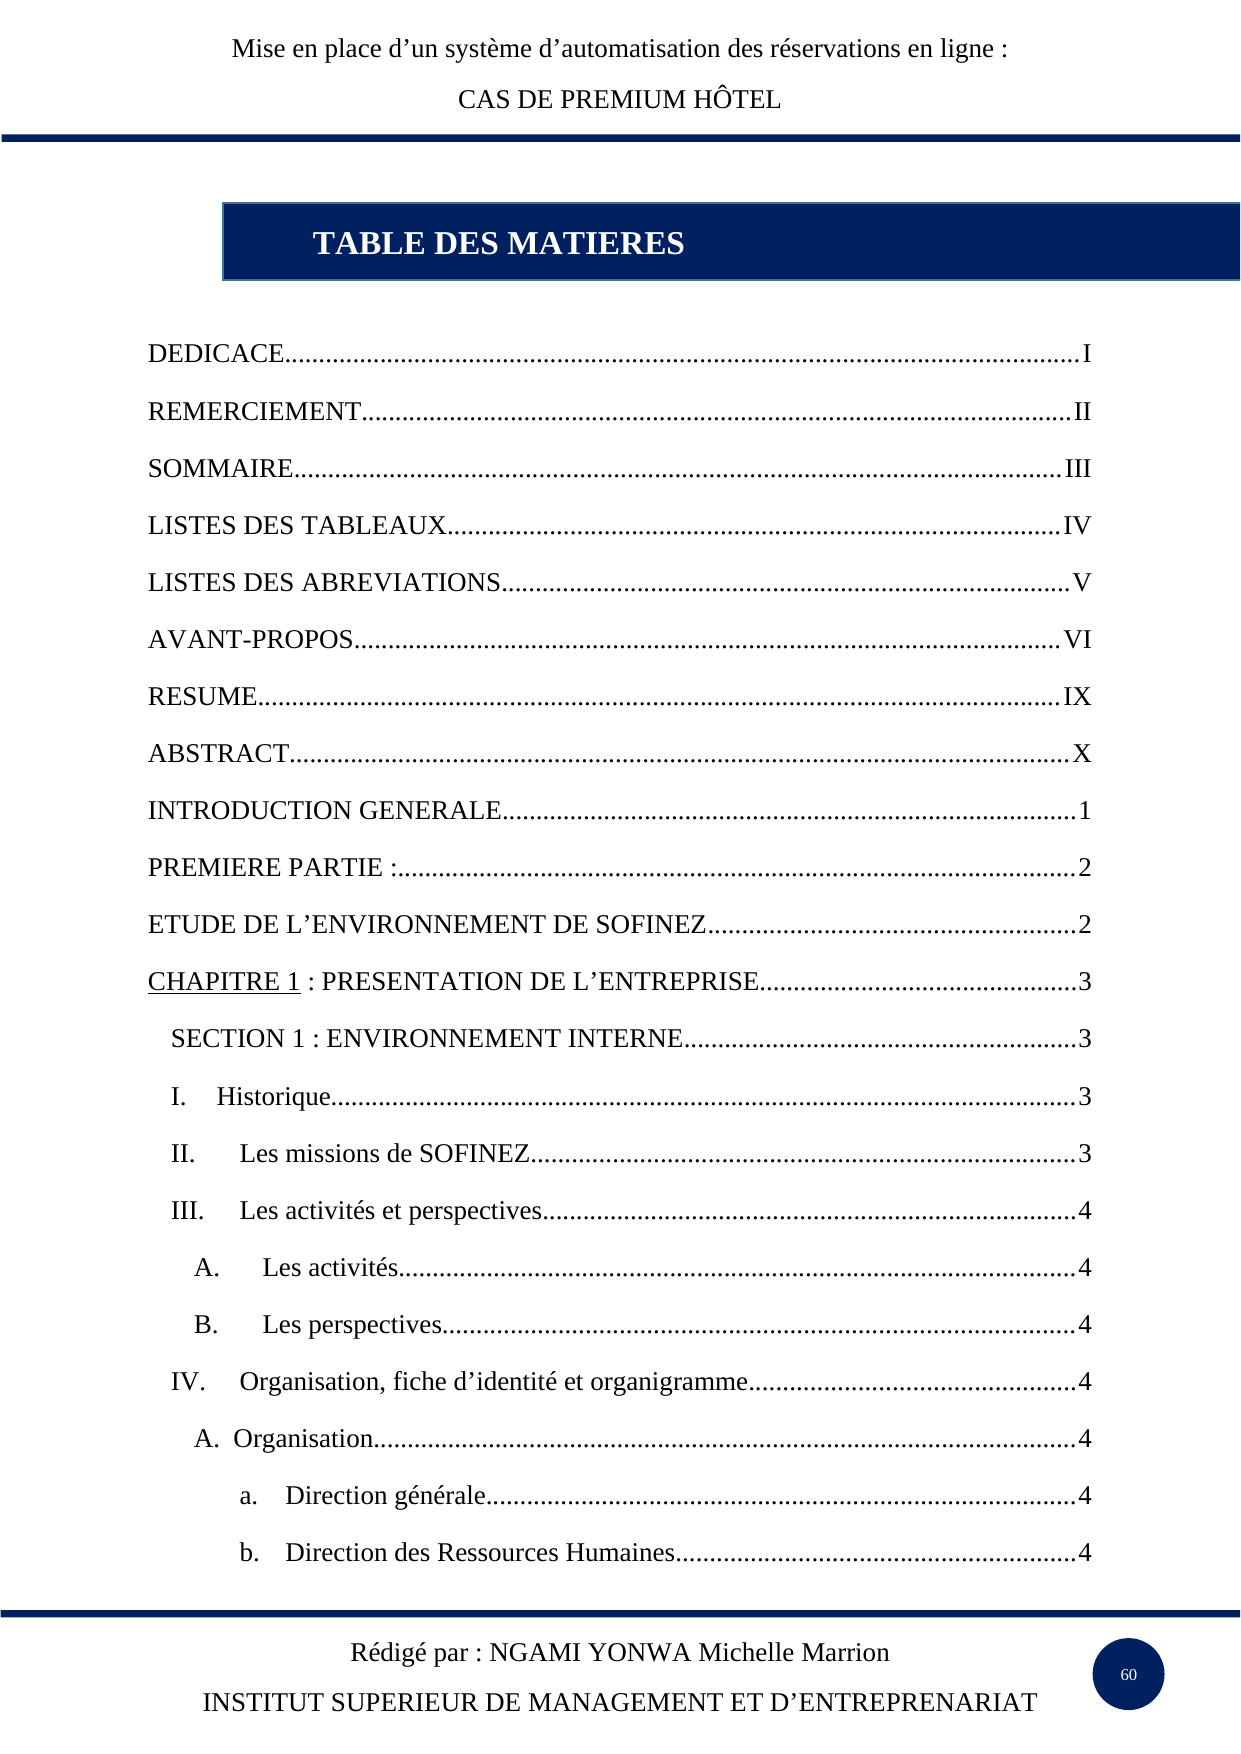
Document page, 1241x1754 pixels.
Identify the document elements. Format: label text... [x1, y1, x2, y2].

text REMERCIEMENT II [148, 395, 1093, 426]
text PREMIERE PARTIE : 2 [148, 851, 1093, 882]
text IV. Organisation, fiche d’identité et organigramme 4 [171, 1365, 1093, 1396]
text b. Direction des Ressources Humaines 4 [239, 1536, 1093, 1567]
text A. Les activités 4 [193, 1251, 1093, 1282]
text LISTES DES TABLEAUX IV [148, 509, 1093, 540]
text A. Organisation 4 [193, 1422, 1093, 1453]
text INTRODUCTION GENERALE 1 [148, 794, 1093, 825]
text DEDICACE I [148, 338, 1093, 369]
text I. Historique 3 [171, 1080, 1093, 1111]
text a. Direction générale 4 [239, 1479, 1093, 1510]
text ABSTRACT X [148, 737, 1093, 768]
text ETUDE DE L’ENVIRONNEMENT DE SOFINEZ 2 [148, 908, 1093, 939]
text III. Les activités et perspectives 4 [171, 1194, 1093, 1225]
text B. Les perspectives 4 [193, 1308, 1093, 1339]
text SOMMAIRE III [148, 452, 1093, 483]
text LISTES DES ABREVIATIONS V [148, 566, 1093, 597]
text II. Les missions de SOFINEZ 3 [171, 1137, 1093, 1168]
text RESUME IX [148, 680, 1093, 711]
text CHAPITRE 1 : PRESENTATION DE L’ENTREPRISE 3 [148, 966, 1093, 997]
text SECTION 1 : ENVIRONNEMENT INTERNE 3 [171, 1023, 1093, 1054]
text AVANT-PROPOS VI [148, 623, 1093, 654]
